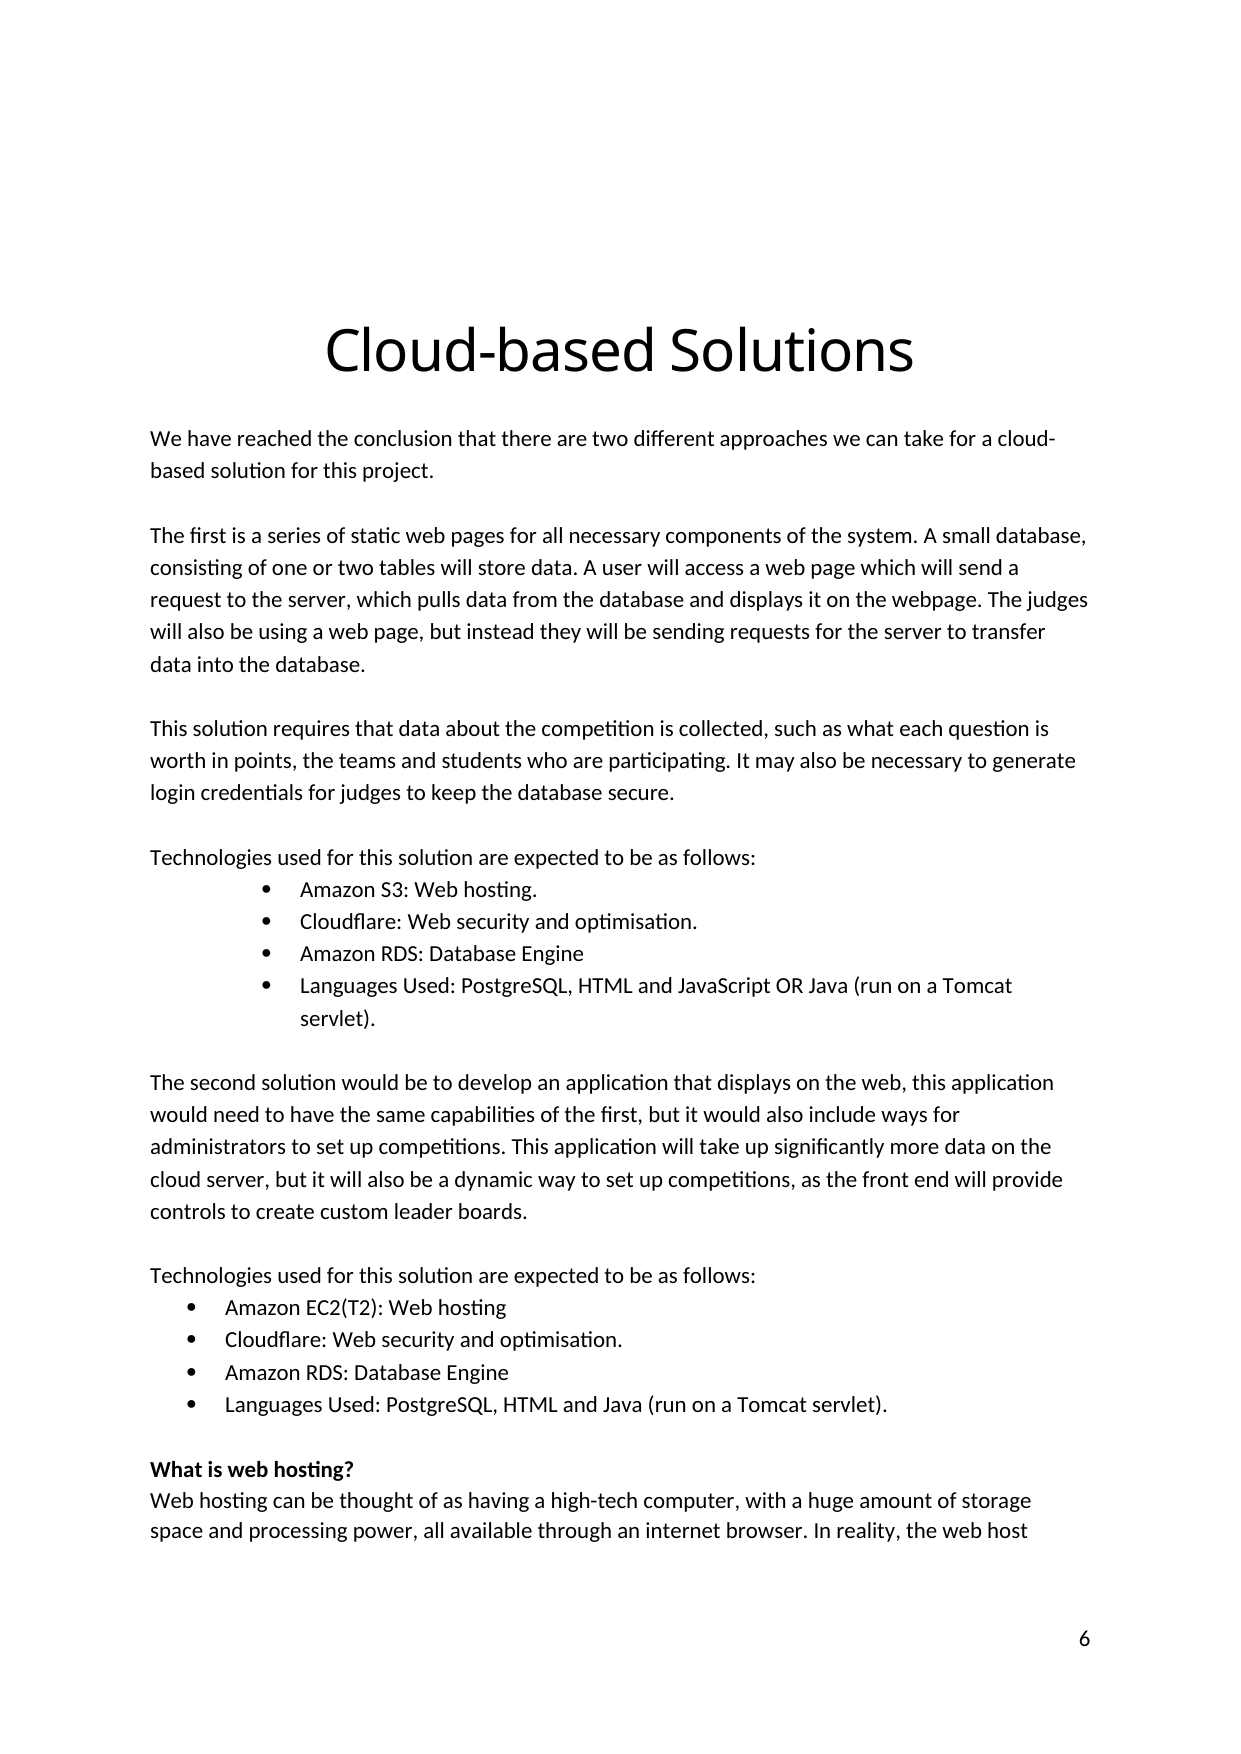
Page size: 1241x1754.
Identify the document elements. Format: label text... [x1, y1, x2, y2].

list Amazon EC2(T2): Web hosting [187, 1293, 1090, 1321]
text Technologies used for this solution are expected to be as follows: [150, 1261, 1090, 1289]
title Cloud-based Solutions [150, 309, 1090, 388]
text Technologies used for this solution are expected to be as follows: [150, 843, 1090, 871]
text This solution requires that data about the competition is collected, such as what each question is worth in points, the teams and students who are participating. It may also be necessary to generate login credentials for judges to keep the database secure. [150, 714, 1090, 806]
text We have reached the conclusion that there are two different approaches we can take for a cloud-based solution for this project. [150, 424, 1090, 484]
text The first is a series of static web pages for all necessary components of the system. A small database, consisting of one or two tables will store data. A user will access a web page which will send a request to the server, which pulls data from the database and displays it on the webpage. The judges will also be using a web page, but instead they will be sending requests for the server to transfer data into the database. [150, 521, 1090, 678]
list Languages Used: PostgreSQL, HTML and JavaScript OR Java (run on a Tomcat servlet). [262, 972, 1090, 1032]
list Cloudflare: Web security and optimisation. [187, 1326, 1090, 1354]
list Amazon RDS: Database Engine [187, 1358, 1090, 1386]
text The second solution would be to develop an application that displays on the web, this application would need to have the same capabilities of the first, but it would also include ways for administrators to set up competitions. This application will take up significantly more data on the cloud server, but it will also be a dynamic way to set up competitions, as the front end will provide controls to create custom leader boards. [150, 1068, 1090, 1225]
list Amazon RDS: Database Engine [262, 939, 1090, 967]
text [150, 1456, 1090, 1544]
list Languages Used: PostgreSQL, HTML and Java (run on a Tomcat servlet). [187, 1390, 1090, 1418]
list Cloudflare: Web security and optimisation. [262, 907, 1090, 935]
list Amazon S3: Web hosting. [262, 875, 1090, 903]
